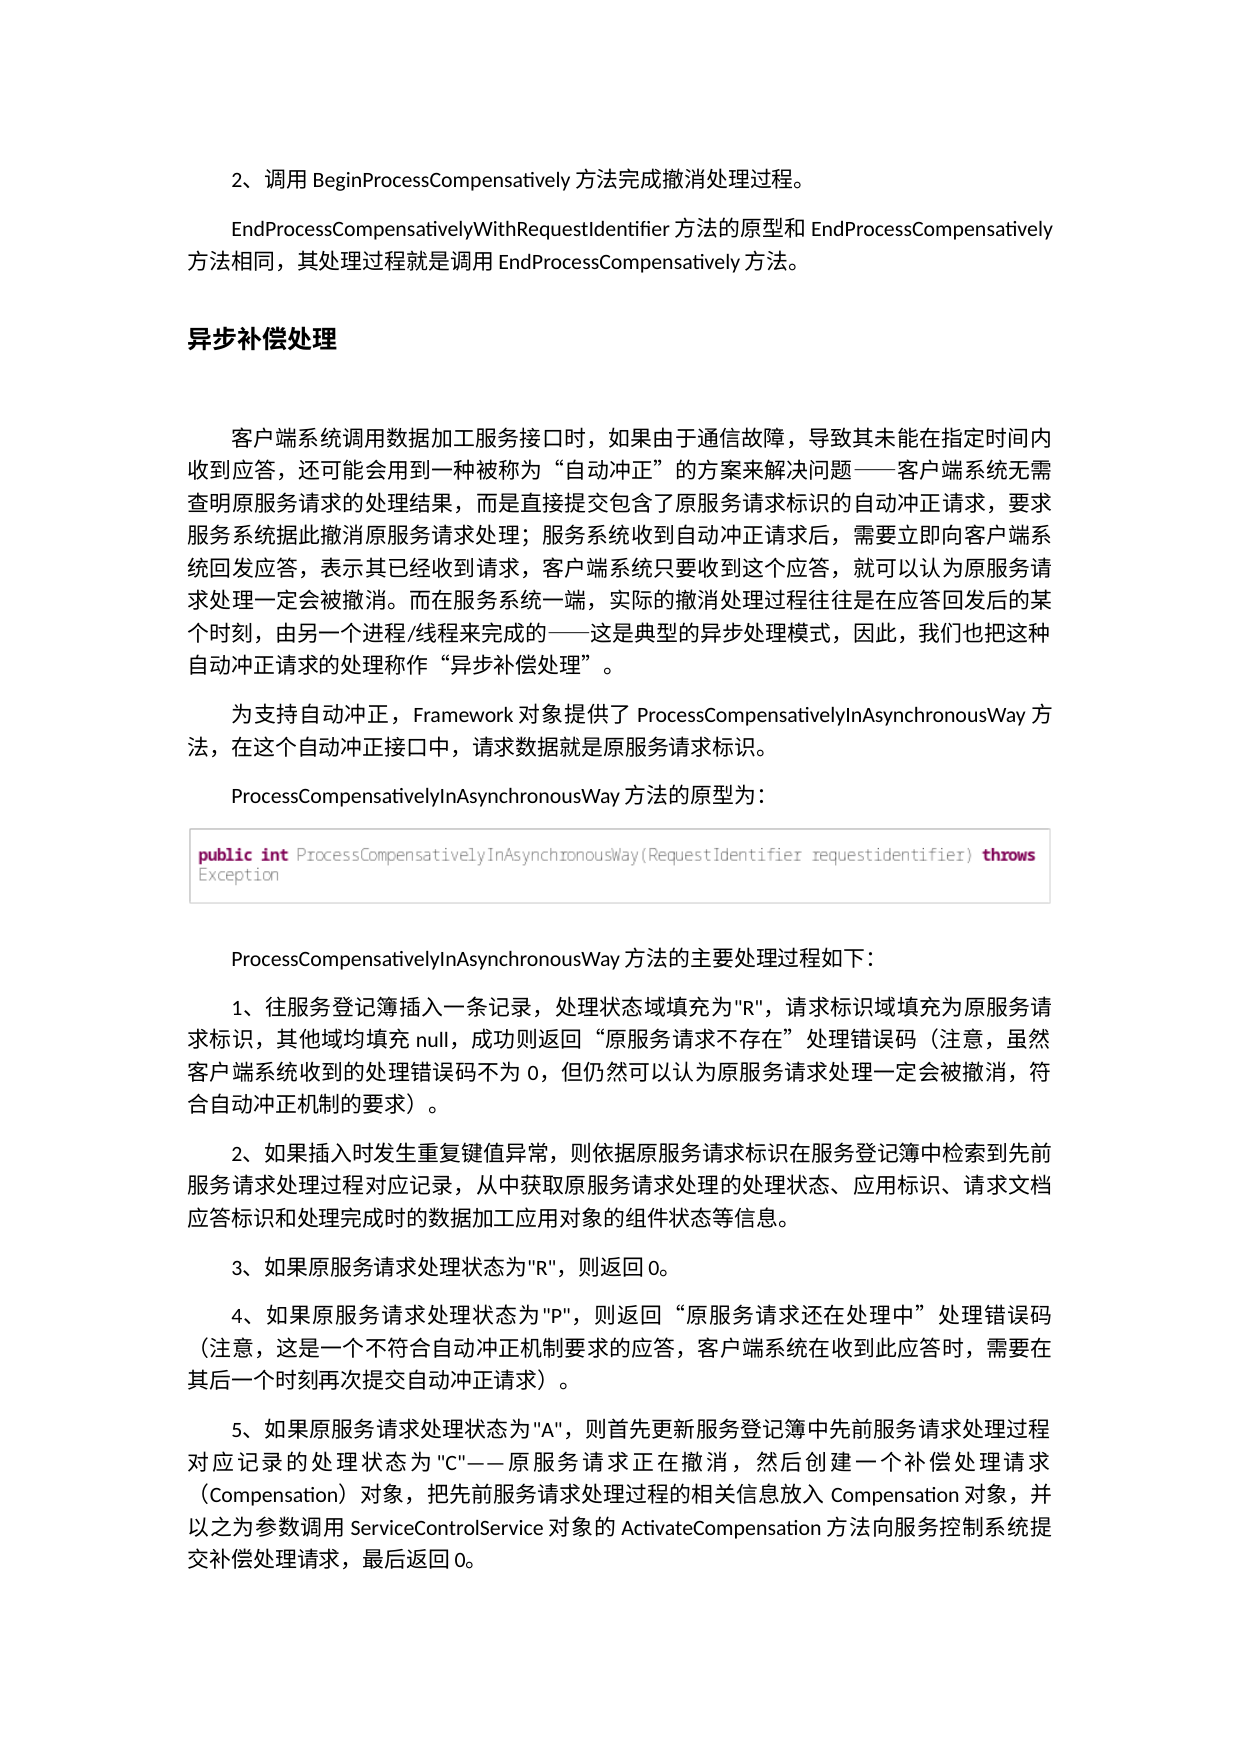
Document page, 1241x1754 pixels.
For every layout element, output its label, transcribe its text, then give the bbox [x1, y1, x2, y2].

text 1、往服务登记簿插入一条记录，处理状态域填充为"R"，请求标识域填充为原服务请求标识，其他域均填充null，成功则返回“原服务请求不存在”处理错误码（注意，虽然客户端系统收到的处理错误码不为0，但仍然可以认为原服务请求处理一定会被撤消，符合自动冲正机制的要求）。 [187, 989, 1053, 1119]
text ProcessCompensativelyInAsynchronousWay方法的原型为： [187, 778, 1053, 810]
subtitle 异步补偿处理 [187, 305, 1053, 370]
text 2、调用BeginProcessCompensatively方法完成撤消处理过程。 [187, 162, 1053, 194]
text EndProcessCompensativelyWithRequestIdentifier方法的原型和EndProcessCompensatively方法相同，其处理过程就是调用EndProcessCompensatively方法。 [187, 211, 1053, 276]
text 4、如果原服务请求处理状态为"P"，则返回“原服务请求还在处理中”处理错误码（注意，这是一个不符合自动冲正机制要求的应答，客户端系统在收到此应答时，需要在其后一个时刻再次提交自动冲正请求）。 [187, 1298, 1053, 1395]
text 为支持自动冲正，Framework对象提供了ProcessCompensativelyInAsynchronousWay方法，在这个自动冲正接口中，请求数据就是原服务请求标识。 [187, 697, 1053, 762]
text 2、如果插入时发生重复键值异常，则依据原服务请求标识在服务登记簿中检索到先前服务请求处理过程对应记录，从中获取原服务请求处理的处理状态、应用标识、请求文档、应答标识和处理完成时的数据加工应用对象的组件状态等信息。 [187, 1135, 1053, 1233]
text ProcessCompensativelyInAsynchronousWay方法的主要处理过程如下： [187, 940, 1053, 973]
text 客户端系统调用数据加工服务接口时，如果由于通信故障，导致其未能在指定时间内收到应答，还可能会用到一种被称为“自动冲正”的方案来解决问题——客户端系统无需查明原服务请求的处理结果，而是直接提交包含了原服务请求标识的自动冲正请求，要求服务系统据此撤消原服务请求处理；服务系统收到自动冲正请求后，需要立即向客户端系统回发应答，表示其已经收到请求，客户端系统只要收到这个应答，就可以认为原服务请求处理一定会被撤消。而在服务系统一端，实际的撤消处理过程往往是在应答回发后的某个时刻，由另一个进程/线程来完成的——这是典型的异步处理模式，因此，我们也把这种自动冲正请求的处理称作“异步补偿处理”。 [187, 420, 1053, 680]
text 3、如果原服务请求处理状态为"R"，则返回0。 [187, 1249, 1053, 1282]
